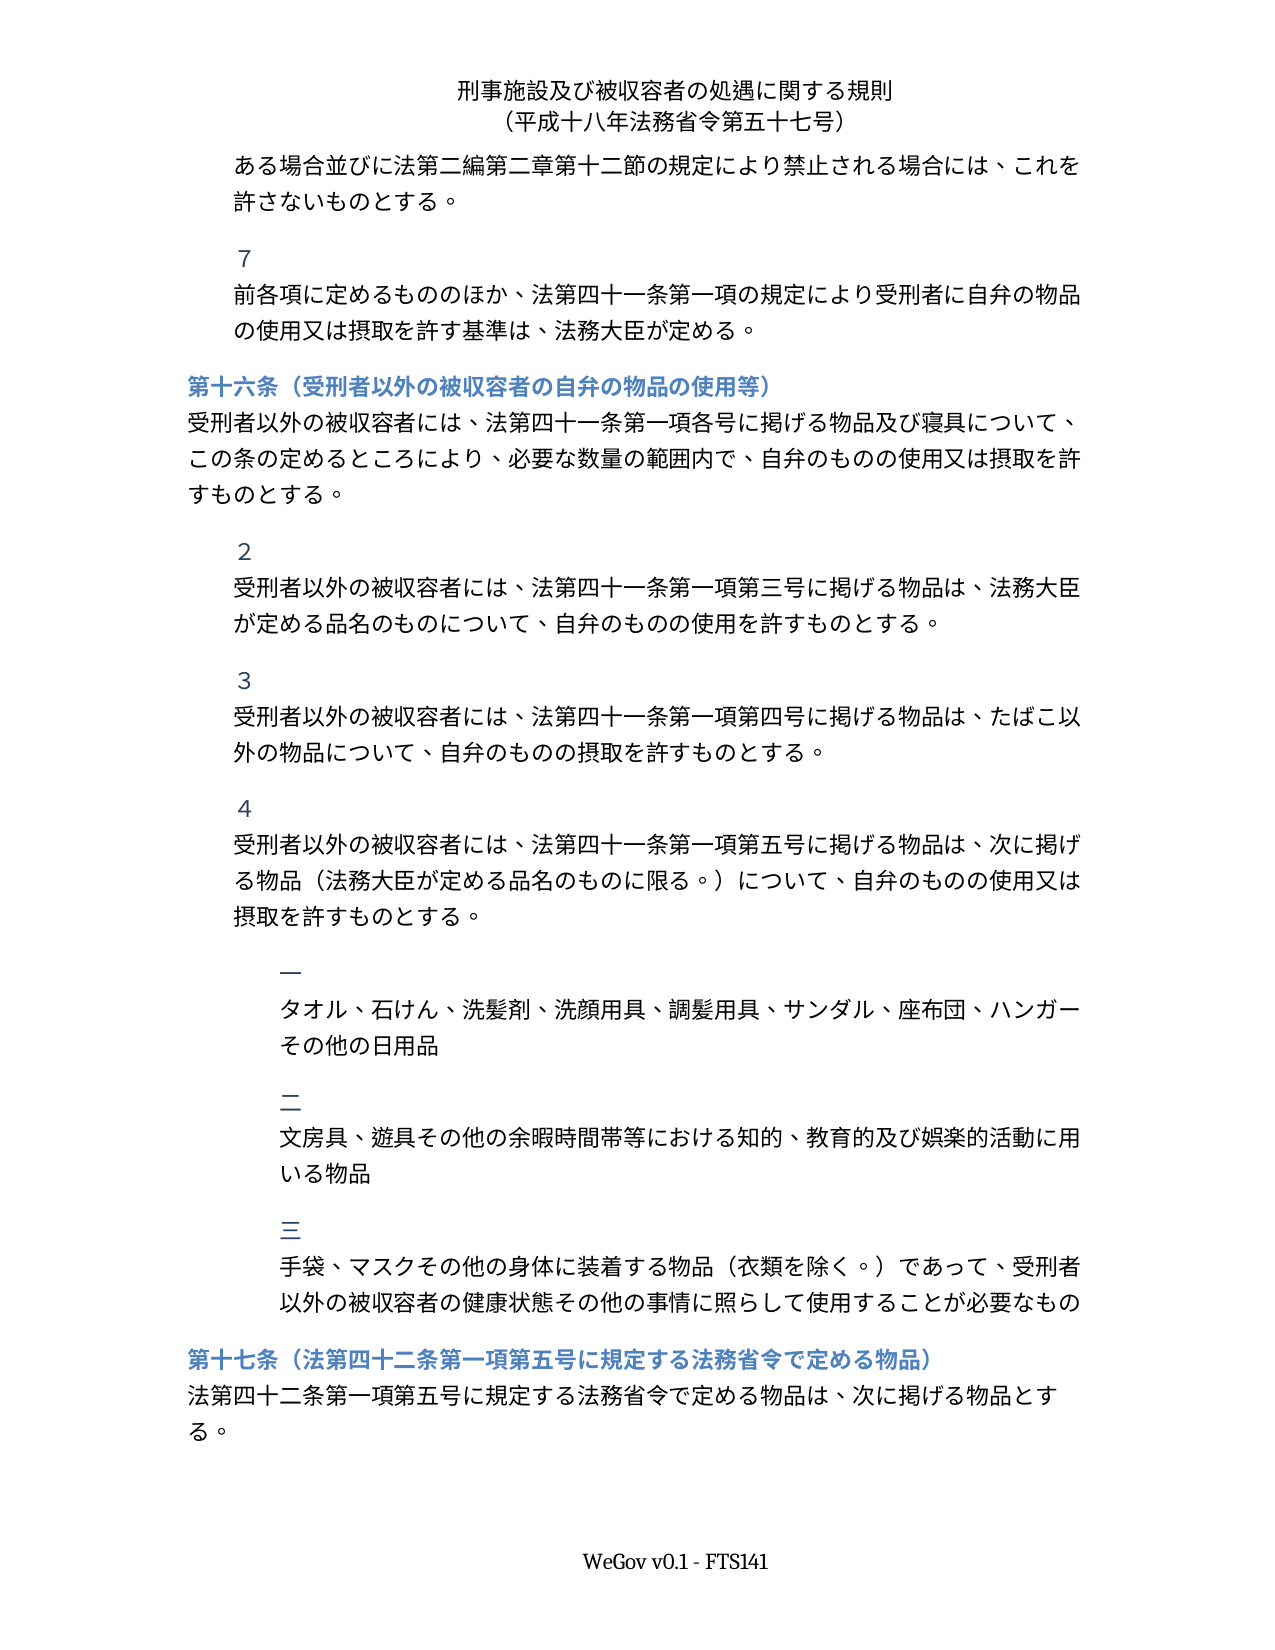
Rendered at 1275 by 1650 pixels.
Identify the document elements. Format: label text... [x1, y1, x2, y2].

text 受刑者以外の被収容者には、法第四十一条第一項各号に掲げる物品及び寝具について、この条の定めるところにより、必要な数量の範囲内で、自弁のものの使用又は摂取を許すものとする。 [187, 407, 1087, 510]
subtitle ７ [233, 243, 1087, 274]
text タオル、石けん、洗髪剤、洗顔用具、調髪用具、サンダル、座布団、ハンガーその他の日用品 [279, 994, 1087, 1061]
subtitle 第十七条（法第四十二条第一項第五号に規定する法務省令で定める物品） [187, 1344, 1087, 1375]
subtitle 一 [279, 958, 1087, 989]
subtitle 三 [279, 1215, 1087, 1246]
text 受刑者以外の被収容者には、法第四十一条第一項第五号に掲げる物品は、次に掲げる物品（法務大臣が定める品名のものに限る。）について、自弁のものの使用又は摂取を許すものとする。 [233, 829, 1087, 932]
text 文房具、遊具その他の余暇時間帯等における知的、教育的及び娯楽的活動に用いる物品 [279, 1122, 1087, 1189]
text 手袋、マスクその他の身体に装着する物品（衣類を除く。）であって、受刑者以外の被収容者の健康状態その他の事情に照らして使用することが必要なもの [279, 1251, 1087, 1318]
text 受刑者以外の被収容者には、法第四十一条第一項第四号に掲げる物品は、たばこ以外の物品について、自弁のものの摂取を許すものとする。 [233, 701, 1087, 768]
text 法第四十二条第一項第五号に規定する法務省令で定める物品は、次に掲げる物品とする。 [187, 1380, 1087, 1447]
text 受刑者には、法第四十一条第一項各号に掲げる物品についての自弁のものの使用及び摂取は、刑事施設の規律及び秩序の維持その他管理運営上支障を生ずるおそれがある場合並びに法第二編第二章第十二節の規定により禁止される場合には、これを許さないものとする。 [233, 150, 1087, 217]
text 受刑者以外の被収容者には、法第四十一条第一項第三号に掲げる物品は、法務大臣が定める品名のものについて、自弁のものの使用を許すものとする。 [233, 572, 1087, 639]
text 前各項に定めるもののほか、法第四十一条第一項の規定により受刑者に自弁の物品の使用又は摂取を許す基準は、法務大臣が定める。 [233, 279, 1087, 346]
subtitle ３ [233, 664, 1087, 696]
subtitle ２ [233, 536, 1087, 567]
subtitle 第十六条（受刑者以外の被収容者の自弁の物品の使用等） [187, 371, 1087, 403]
subtitle 二 [279, 1086, 1087, 1118]
subtitle ４ [233, 793, 1087, 824]
